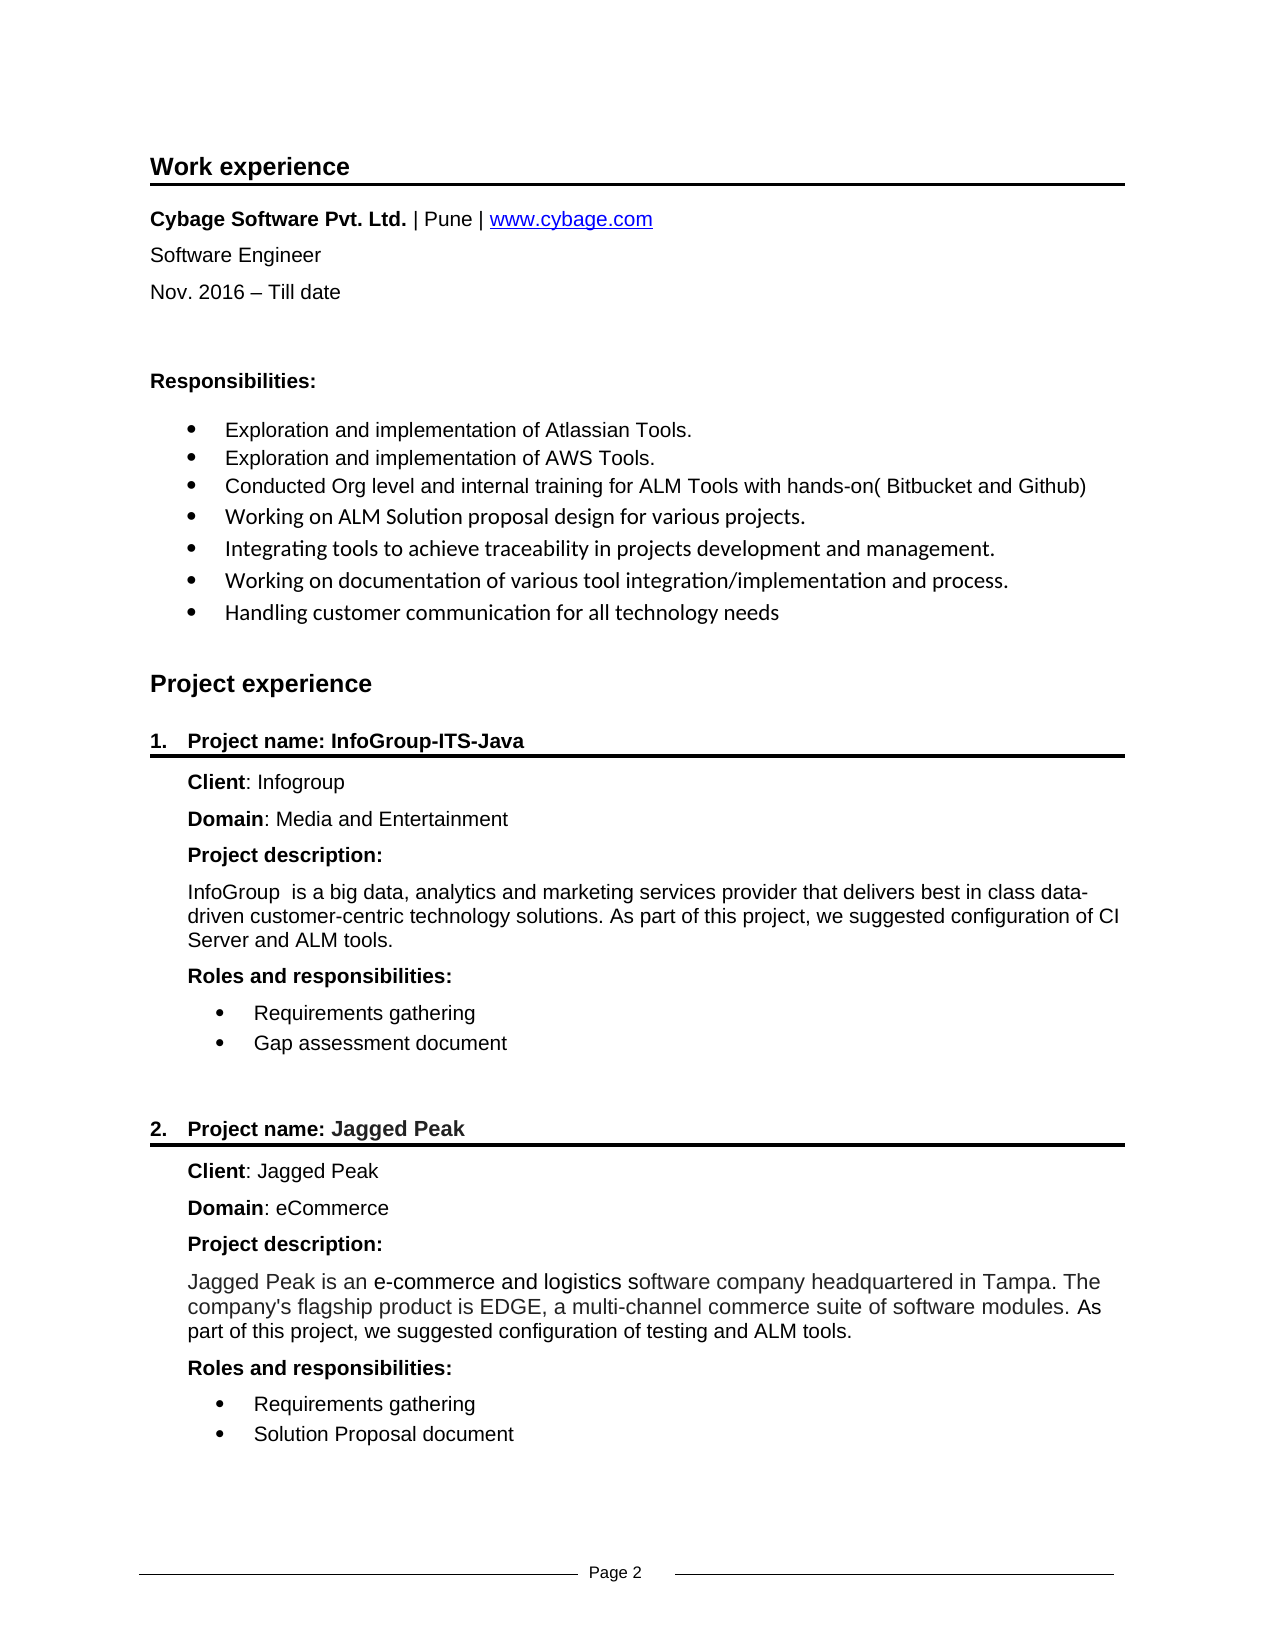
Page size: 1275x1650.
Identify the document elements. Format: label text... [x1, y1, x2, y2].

text Jagged Peak is an e-commerce and logistics software company headquartered in Tampa. The company's flagship product is EDGE, a multi-channel commerce suite of software modules. As part of this project, we suggested configuration of testing and ALM tools. [187, 1268, 1125, 1343]
list Conducted Org level and internal training for ALM Tools with hands-on( Bitbucket and Github) [187, 474, 1125, 498]
list Exploration and implementation of AWS Tools. [187, 446, 1125, 470]
text Nov. 2016 – Till date [150, 280, 1125, 304]
text Cybage Software Pvt. Ltd. | Pune | www.cybage.com [150, 207, 1125, 231]
list Requirements gathering [216, 1392, 1125, 1416]
list Exploration and implementation of Atlassian Tools. [187, 417, 1125, 442]
text Project name: InfoGroup-ITS-Java [150, 728, 1125, 754]
text Roles and responsibilities: [150, 1355, 1125, 1379]
text Domain: Media and Entertainment [187, 807, 1125, 831]
list Working on ALM Solution proposal design for various projects. [187, 502, 1125, 530]
subtitle Work experience [150, 152, 1125, 183]
text Project name: Jagged Peak [150, 1116, 1125, 1143]
text Software Engineer [150, 243, 1125, 267]
text Project description: [187, 843, 1125, 867]
list Solution Proposal document [216, 1422, 1125, 1446]
text Client: Jagged Peak [187, 1159, 1125, 1183]
list Requirements gathering [216, 1000, 1125, 1024]
text InfoGroup is a big data, analytics and marketing services provider that delivers best in class data-driven customer-centric technology solutions. As part of this project, we suggested configuration of CI Server and ALM tools. [187, 879, 1125, 951]
subtitle Project experience [150, 668, 1125, 697]
list Gap assessment document [216, 1031, 1125, 1055]
list Integrating tools to achieve traceability in projects development and management. [187, 534, 1125, 562]
text Project description: [187, 1232, 1125, 1256]
list Working on documentation of various tool integration/implementation and process. [187, 566, 1125, 594]
text Domain: eCommerce [187, 1196, 1125, 1219]
list Handling customer communication for all technology needs [187, 598, 1125, 626]
text Roles and responsibilities: [187, 964, 1125, 988]
text Responsibilities: [150, 369, 1125, 393]
text Client: Infogroup [187, 770, 1125, 794]
